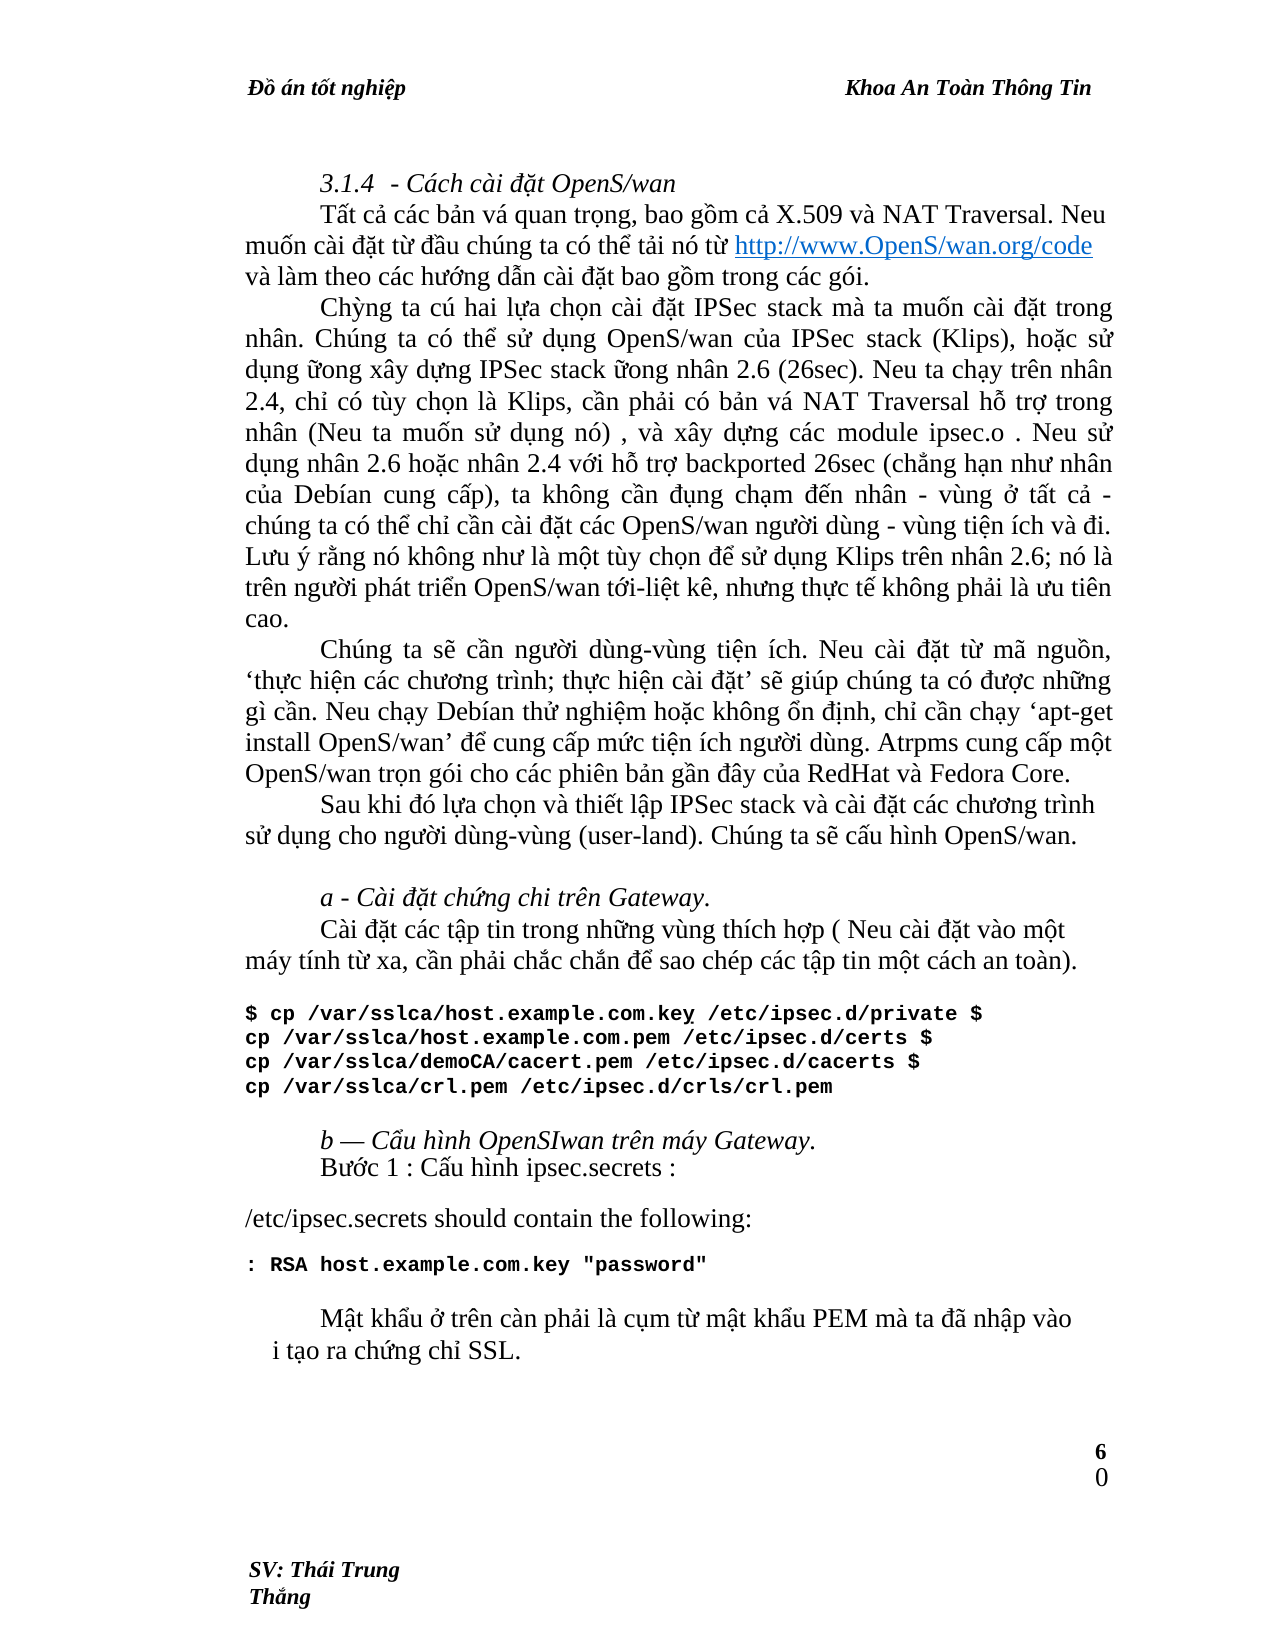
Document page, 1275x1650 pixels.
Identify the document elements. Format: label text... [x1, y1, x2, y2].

text Mật khẩu ở trên càn phải là cụm từ mật khẩu PEM mà ta đã nhập vào khi tạo ra chứng chỉ SSL. [245, 1303, 1113, 1366]
text a - Cài đặt chứng chi trên Gateway. [245, 882, 1113, 913]
text Tất cả các bản vá quan trọng, bao gồm cả X.509 và NAT Traversal. Neu muốn cài đặt từ đầu chúng ta có thể tải nó từ http://www.OpenS/wan.org/code, và làm theo các hướng dẫn cài đặt bao gồm trong các gói. [245, 199, 1113, 292]
text 6 [1095, 1441, 1113, 1464]
text Cài đặt các tập tin trong những vùng thích hợp ( Neu cài đặt vào một máy tính từ xa, cần phải chắc chắn để sao chép các tập tin một cách an toàn). [245, 913, 1113, 976]
list - Cách cài đặt OpenS/wan [245, 168, 1113, 199]
text Bước 1 : Cấu hình ipsec.secrets : [245, 1154, 1113, 1182]
text $ cp /var/sslca/host.example.com.keỵ /etc/ipsec.d/private $ cp /var/sslca/host.example.com.pem /etc/ipsec.d/certs $ cp /var/sslca/demoCA/cacert.pem /etc/ipsec.d/cacerts $ cp /var/sslca/crl.pem /etc/ipsec.d/crls/crl.pem [245, 1000, 984, 1098]
text b — Cẩu hình OpenSIwan trên máy Gateway. [245, 1127, 1113, 1154]
text /etc/ipsec.secrets should contain the following: [245, 1205, 1113, 1232]
text 0 [1095, 1464, 1113, 1491]
text Chỳng ta cú hai lựa chọn cài đặt IPSec stack mà ta muốn cài đặt trong nhân. Chúng ta có thể sử dụng OpenS/wan của IPSec stack (Klips), hoặc sử dụng ữong xây dựng IPSec stack ữong nhân 2.6 (26sec). Neu ta chạy trên nhân 2.4, chỉ có tùy chọn là Klips, cần phải có bản vá NAT Traversal hỗ trợ trong nhân (Neu ta muốn sử dụng nó) , và xây dựng các module ipsec.o . Neu sử dụng nhân 2.6 hoặc nhân 2.4 với hỗ trợ backported 26sec (chẳng hạn như nhân của Debían cung cấp), ta không cần đụng chạm đến nhân - vùng ở tất cả - chúng ta có thể chỉ cần cài đặt các OpenS/wan người dùng - vùng tiện ích và đi. Lưu ý rằng nó không như là một tùy chọn để sử dụng Klips trên nhân 2.6; nó là trên người phát triển OpenS/wan tới-liệt kê, nhưng thực tế không phải là ưu tiên cao. [245, 292, 1113, 633]
text Sau khi đó lựa chọn và thiết lập IPSec stack và cài đặt các chương trình sử dụng cho người dùng-vùng (user-land). Chúng ta sẽ cấu hình OpenS/wan. [245, 789, 1113, 851]
text : RSA host.example.com.key "password" [245, 1255, 1113, 1276]
text Chúng ta sẽ cần người dùng-vùng tiện ích. Neu cài đặt từ mã nguồn, ‘thực hiện các chương trình; thực hiện cài đặt’ sẽ giúp chúng ta có được những gì cần. Neu chạy Debían thử nghiệm hoặc không ổn định, chỉ cần chạy ‘apt-get install OpenS/wan’ để cung cấp mức tiện ích người dùng. Atrpms cung cấp một OpenS/wan trọn gói cho các phiên bản gần đây của RedHat và Fedora Core. [245, 633, 1113, 789]
